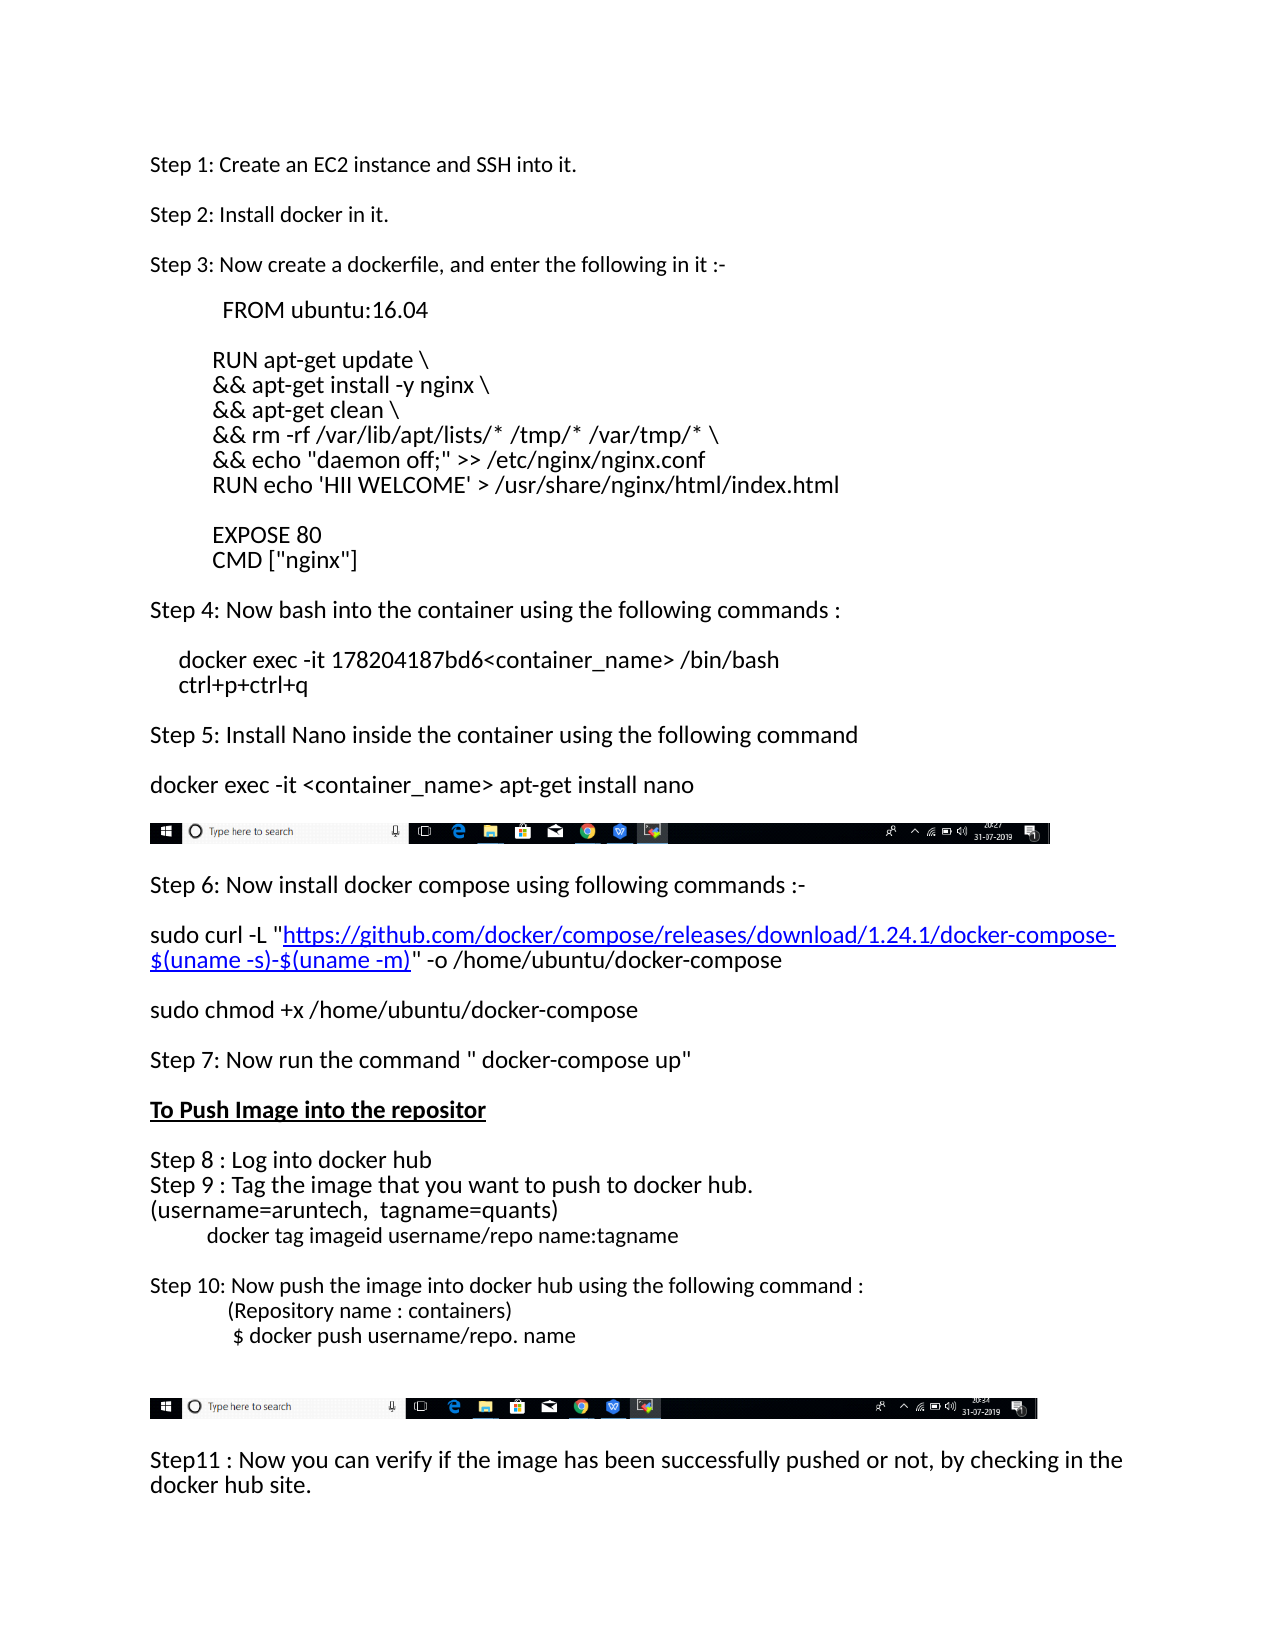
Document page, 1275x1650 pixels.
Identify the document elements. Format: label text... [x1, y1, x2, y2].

text To Push Image into the repositor [150, 1099, 1125, 1124]
text sudo chmod +x /home/ubuntu/docker-compose [150, 999, 1125, 1024]
text Step11 : Now you can verify if the image has been successfully pushed or not, by checking in the docker hub site. [150, 1449, 1125, 1499]
text CMD ["nginx"] [150, 549, 1125, 574]
text $ docker push username/repo. name [150, 1324, 1125, 1349]
text sudo curl -L "https://github.com/docker/compose/releases/download/1.24.1/docker-compose-$(uname -s)-$(uname -m)" -o /home/ubuntu/docker-compose [150, 924, 1125, 974]
text docker exec -it <container_name> apt-get install nano [150, 774, 1125, 799]
text Step 8 : Log into docker hub [150, 1149, 1125, 1174]
text FROM ubuntu:16.04 [150, 299, 1125, 324]
text docker tag imageid username/repo name:tagname [150, 1224, 1125, 1249]
text Step 10: Now push the image into docker hub using the following command : [150, 1274, 1125, 1299]
text EXPOSE 80 [150, 524, 1125, 549]
text (Repository name : containers) [150, 1299, 1125, 1324]
text && apt-get install -y nginx \ [150, 374, 1125, 399]
text RUN echo 'HII WELCOME' > /usr/share/nginx/html/index.html [150, 474, 1125, 499]
text && rm -rf /var/lib/apt/lists/* /tmp/* /var/tmp/* \ [150, 424, 1125, 449]
text Step 5: Install Nano inside the container using the following command [150, 724, 1125, 749]
text Step 3: Now create a dockerfile, and enter the following in it :- [150, 249, 1125, 278]
text Step 9 : Tag the image that you want to push to docker hub. [150, 1174, 1125, 1199]
text (username=aruntech, tagname=quants) [150, 1199, 1125, 1224]
text Step 7: Now run the command " docker-compose up" [150, 1049, 1125, 1074]
text Step 1: Create an EC2 instance and SSH into it. [150, 150, 1125, 179]
text && apt-get clean \ [150, 399, 1125, 424]
text RUN apt-get update \ [150, 349, 1125, 374]
text Step 4: Now bash into the container using the following commands : [150, 599, 1125, 624]
text Step 6: Now install docker compose using following commands :- [150, 874, 1125, 899]
text docker exec -it 178204187bd6<container_name> /bin/bash [150, 649, 1125, 674]
text Step 2: Install docker in it. [150, 199, 1125, 228]
text ctrl+p+ctrl+q [150, 674, 1125, 699]
text && echo "daemon off;" >> /etc/nginx/nginx.conf [150, 449, 1125, 474]
